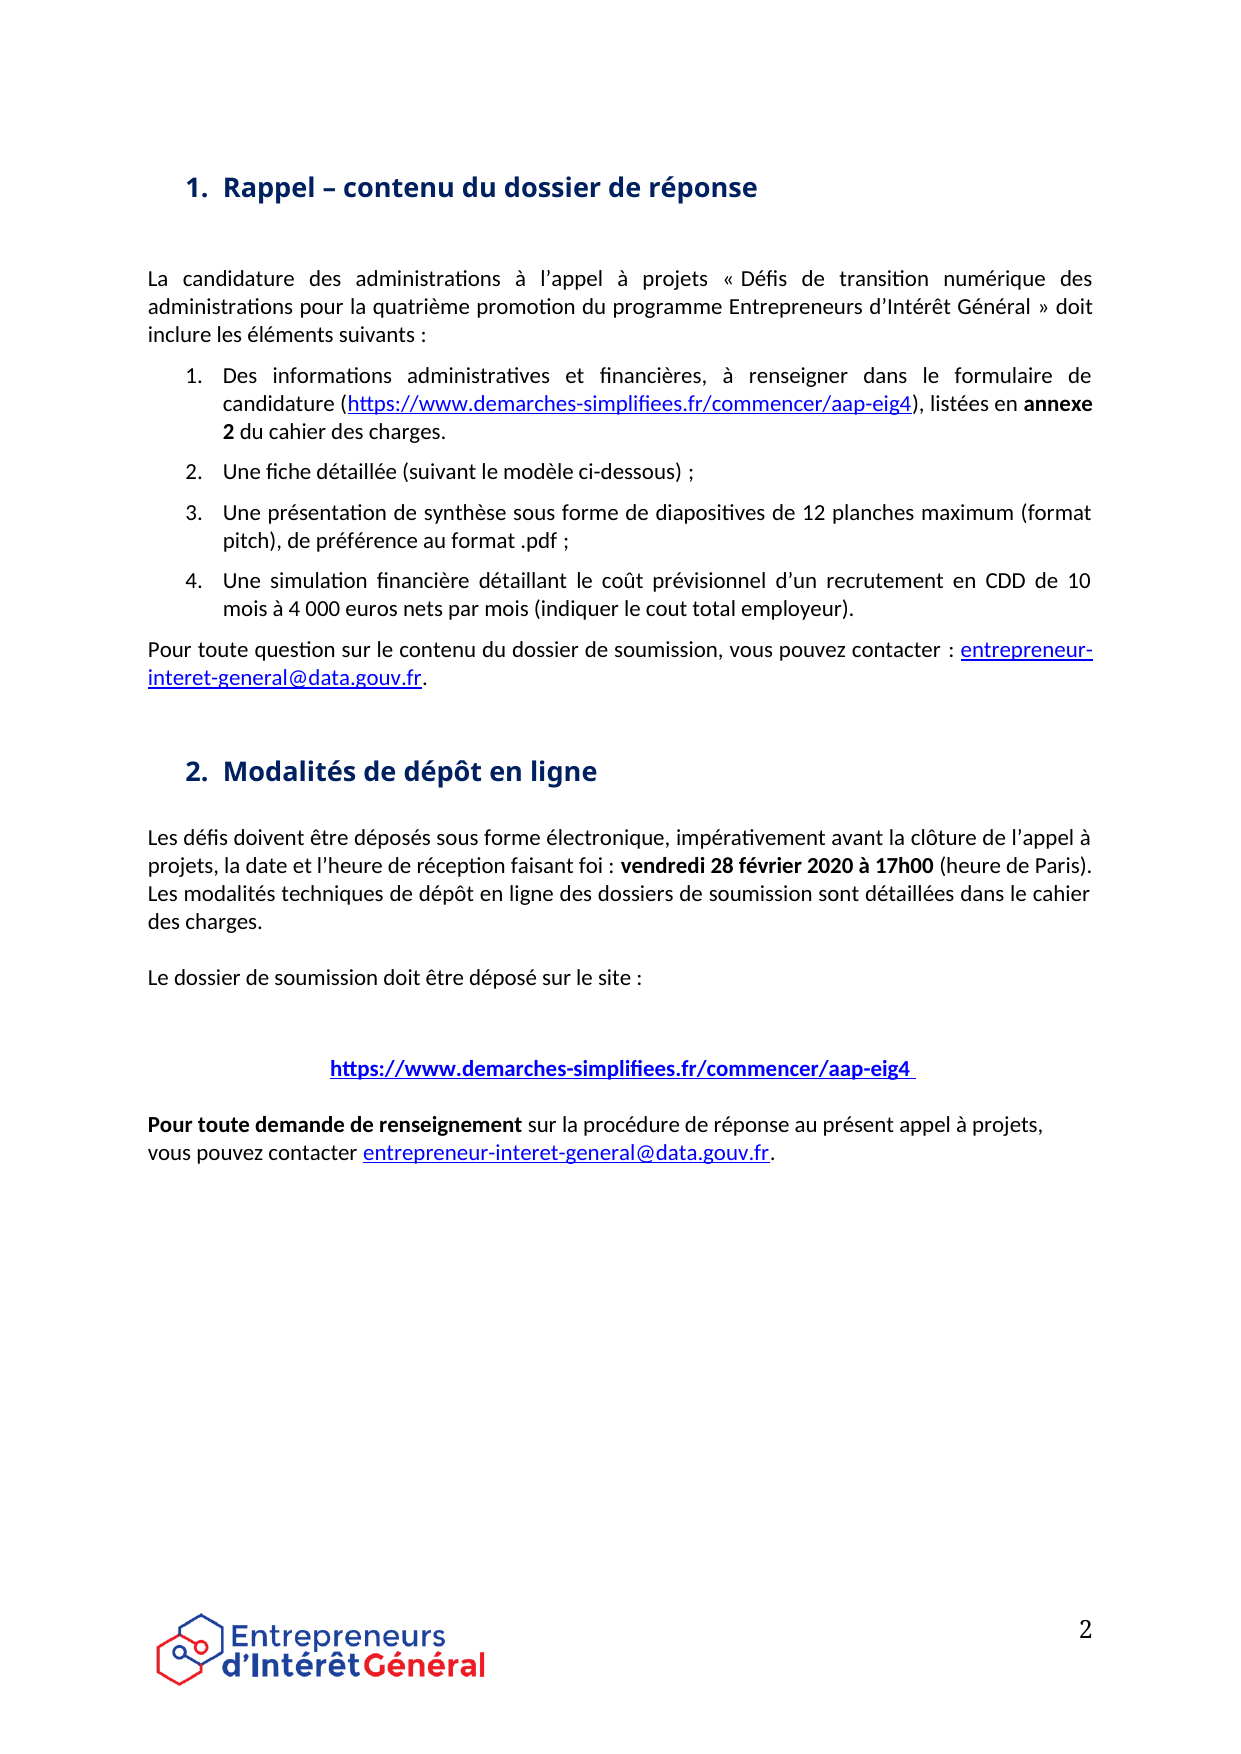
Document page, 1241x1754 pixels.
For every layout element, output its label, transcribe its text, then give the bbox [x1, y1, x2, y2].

text Le dossier de soumission doit être déposé sur le site : [148, 963, 1093, 992]
list Des informations administratives et financières, à renseigner dans le formulaire de candidature (https://www.demarches-simplifiees.fr/commencer/aap-eig4), listées en annexe 2 du cahier des charges. [185, 361, 1093, 445]
text vous pouvez contacter entrepreneur-interet-general@data.gouv.fr. [148, 1138, 1093, 1166]
text Pour toute question sur le contenu du dossier de soumission, vous pouvez contacter : entrepreneur-interet-general@data.gouv.fr. [148, 635, 1093, 691]
list Une simulation financière détaillant le coût prévisionnel d’un recrutement en CDD de 10 mois à 4 000 euros nets par mois (indiquer le cout total employeur). [185, 567, 1093, 623]
text Les défis doivent être déposés sous forme électronique, impérativement avant la clôture de l’appel à projets, la date et l’heure de réception faisant foi : vendredi 28 février 2020 à 17h00 (heure de Paris). Les modalités techniques de dépôt en ligne des dossiers de soumission sont détaillées dans le cahier des charges. [148, 823, 1093, 936]
text La candidature des administrations à l’appel à projets « Défis de transition numérique des administrations pour la quatrième promotion du programme Entrepreneurs d’Intérêt Général » doit inclure les éléments suivants : [148, 264, 1093, 348]
list Une fiche détaillée (suivant le modèle ci-dessous) ; [185, 457, 1093, 486]
text Pour toute demande de renseignement sur la procédure de réponse au présent appel à projets, [148, 1110, 1093, 1138]
subtitle Modalités de dépôt en ligne [185, 752, 1093, 789]
list Une présentation de synthèse sous forme de diapositives de 12 planches maximum (format pitch), de préférence au format .pdf ; [185, 498, 1093, 554]
text https://www.demarches-simplifiees.fr/commencer/aap-eig4 [148, 1054, 1093, 1082]
picture [147, 1613, 485, 1686]
subtitle Rappel – contenu du dossier de réponse [185, 168, 1093, 205]
